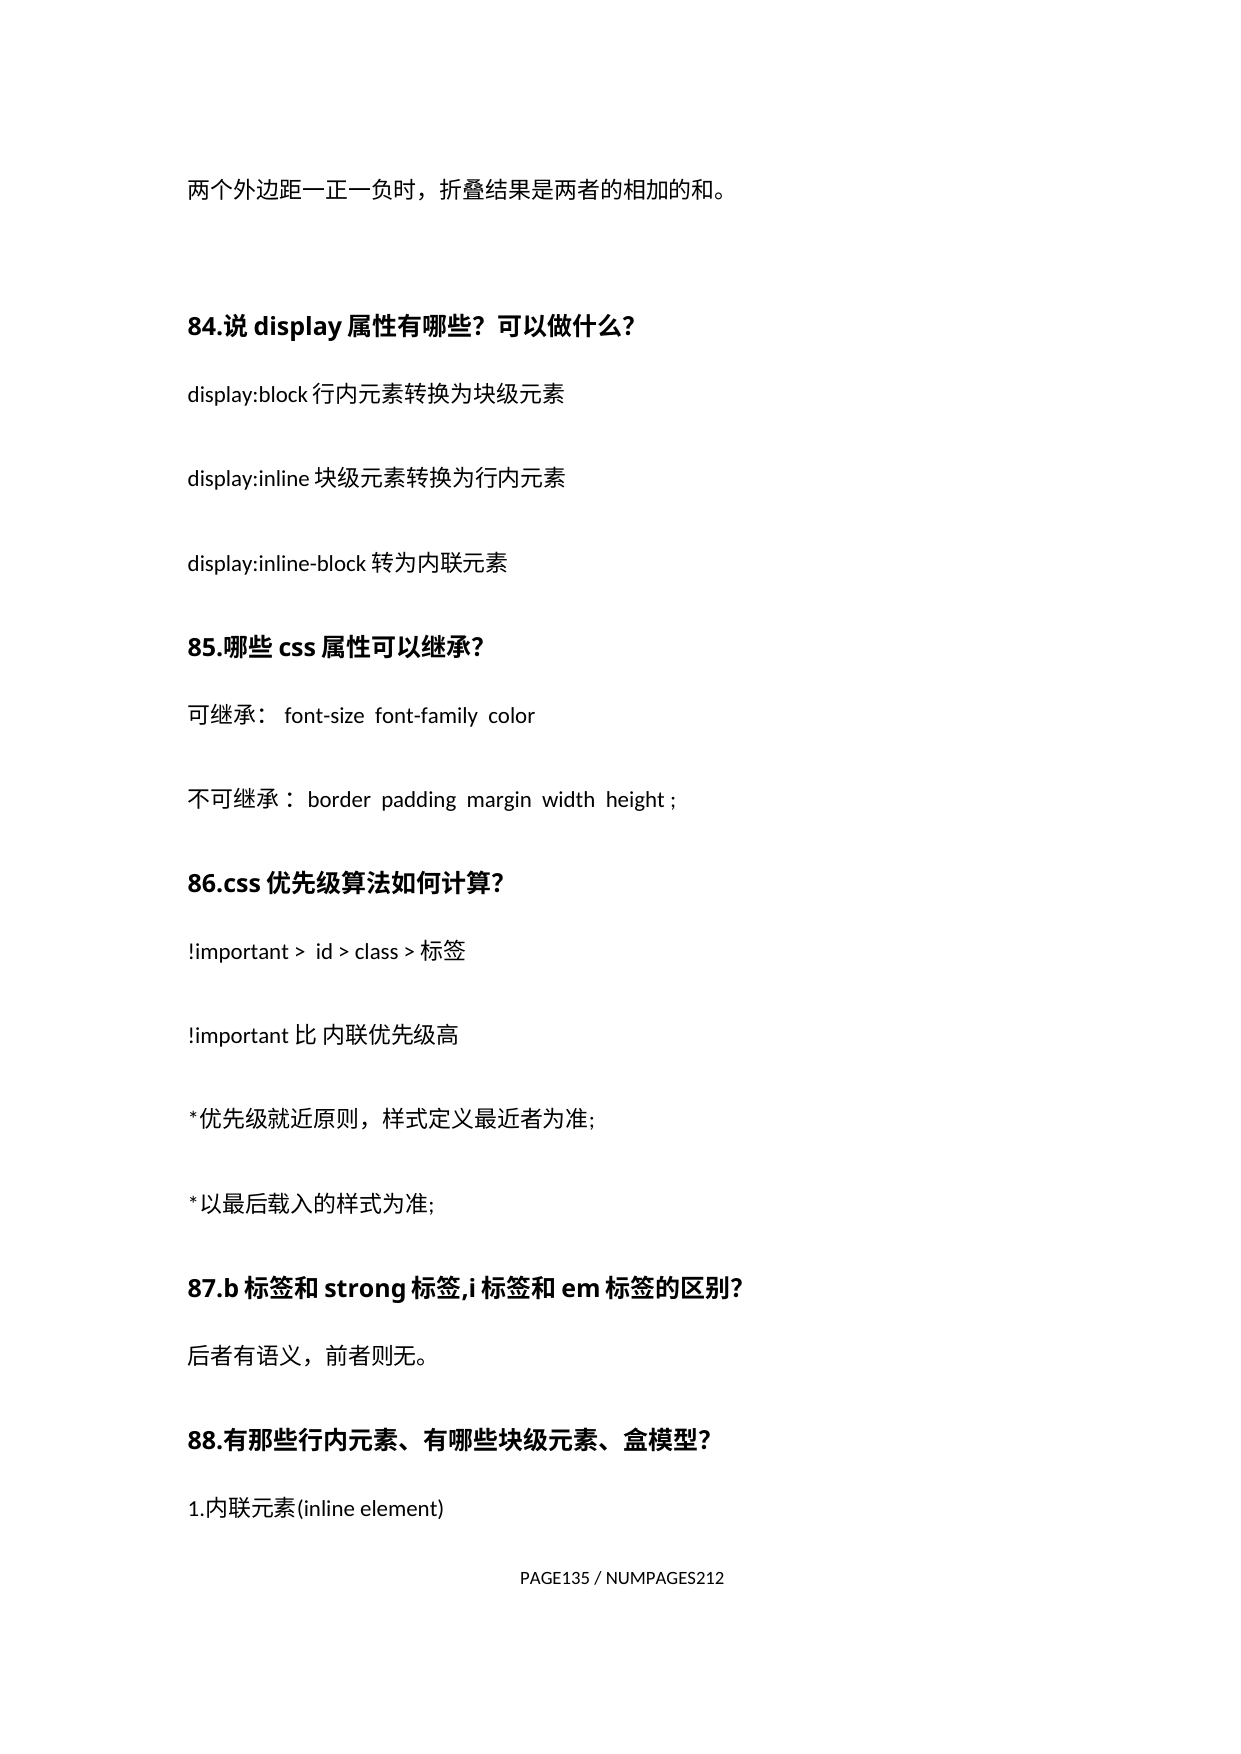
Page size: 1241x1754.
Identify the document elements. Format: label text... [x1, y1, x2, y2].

text 可继承： font-size font-family color [187, 681, 1053, 746]
text display:inline块级元素转换为行内元素 [187, 444, 1053, 509]
subtitle 87.b标签和strong标签,i标签和em标签的区别？ [187, 1254, 1053, 1319]
subtitle 85.哪些css属性可以继承？ [187, 613, 1053, 678]
text 1.内联元素(inline element) [187, 1474, 1053, 1539]
text display:inline-block转为内联元素 [187, 528, 1053, 593]
text 不可继承 ：border padding margin width height ; [187, 765, 1053, 830]
text 两个外边距一正一负时，折叠结果是两者的相加的和。 [187, 156, 1053, 221]
subtitle 88.有那些行内元素、有哪些块级元素、盒模型？ [187, 1406, 1053, 1471]
subtitle 84.说display属性有哪些？可以做什么？ [187, 292, 1053, 357]
text *以最后载入的样式为准; [187, 1170, 1053, 1235]
text !important 比 内联优先级高 [187, 1001, 1053, 1066]
text !important > id > class > 标签 [187, 917, 1053, 982]
text *优先级就近原则，样式定义最近者为准; [187, 1086, 1053, 1151]
text 后者有语义，前者则无。 [187, 1322, 1053, 1387]
text display:block行内元素转换为块级元素 [187, 360, 1053, 425]
subtitle 86.css优先级算法如何计算？ [187, 849, 1053, 914]
